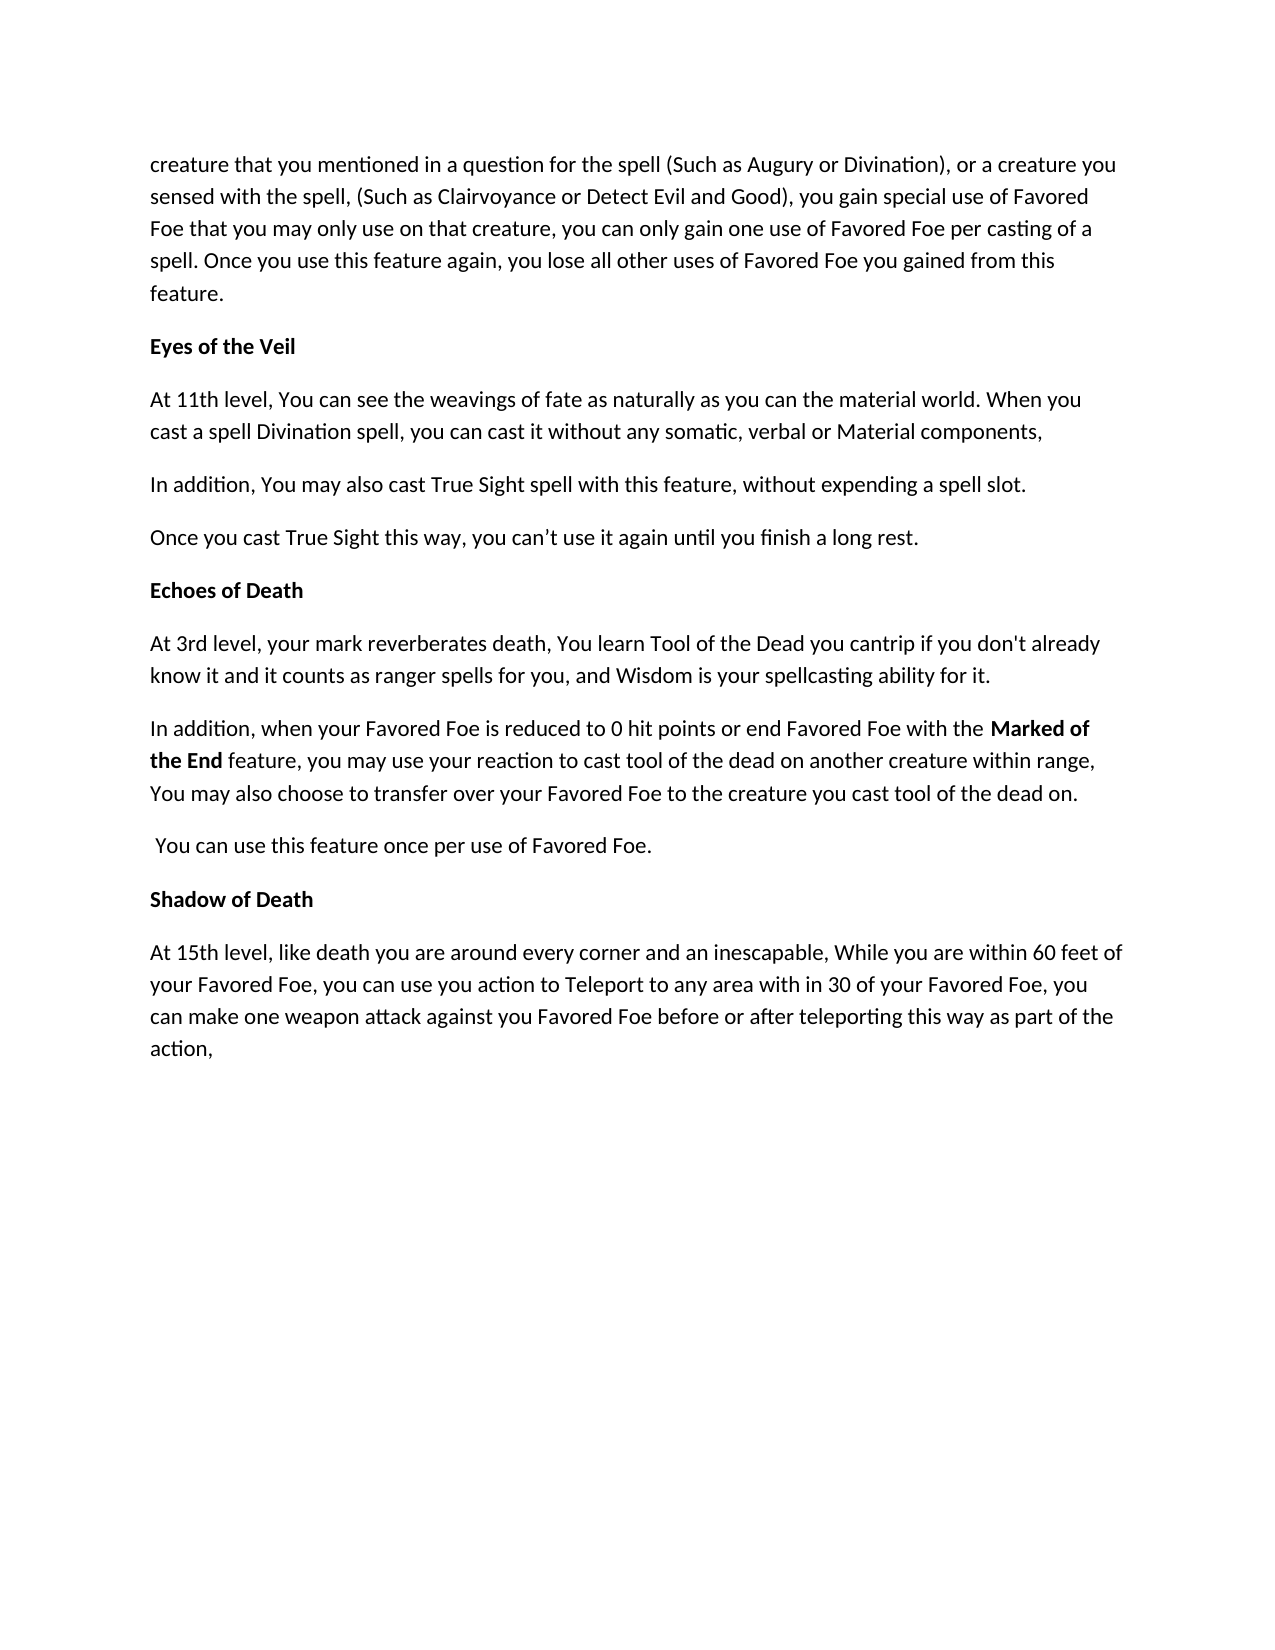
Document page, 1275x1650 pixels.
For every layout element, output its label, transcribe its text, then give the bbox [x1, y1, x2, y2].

text At 11th level, You can see the weavings of fate as naturally as you can the material world. When you cast a spell Divination spell, you can cast it without any somatic, verbal or Material components, [150, 385, 1125, 445]
text In addition, when your Favored Foe is reduced to 0 hit points or end Favored Foe with the Marked of the End feature, you may use your reaction to cast tool of the dead on another creature within range, You may also choose to transfer over your Favored Foe to the creature you cast tool of the dead on. [150, 714, 1125, 807]
text You can use this feature once per use of Favored Foe. [150, 832, 1125, 860]
text In addition, You may also cast True Sight spell with this feature, without expending a spell slot. [150, 470, 1125, 498]
text Once you cast True Sight this way, you can’t use it again until you finish a long rest. [150, 523, 1125, 551]
text Echoes of Death [150, 576, 1125, 604]
text At 3rd level, your mark reverberates death, You learn Tool of the Dead you cantrip if you don't already know it and it counts as ranger spells for you, and Wisdom is your spellcasting ability for it. [150, 629, 1125, 689]
text At 15th level, like death you are around every corner and an inescapable, While you are within 60 feet of your Favored Foe, you can use you action to Teleport to any area with in 30 of your Favored Foe, you can make one weapon attack against you Favored Foe before or after teleporting this way as part of the action, [150, 938, 1125, 1062]
text Shadow of Death [150, 885, 1125, 913]
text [150, 150, 1125, 307]
text Eyes of the Veil [150, 332, 1125, 360]
